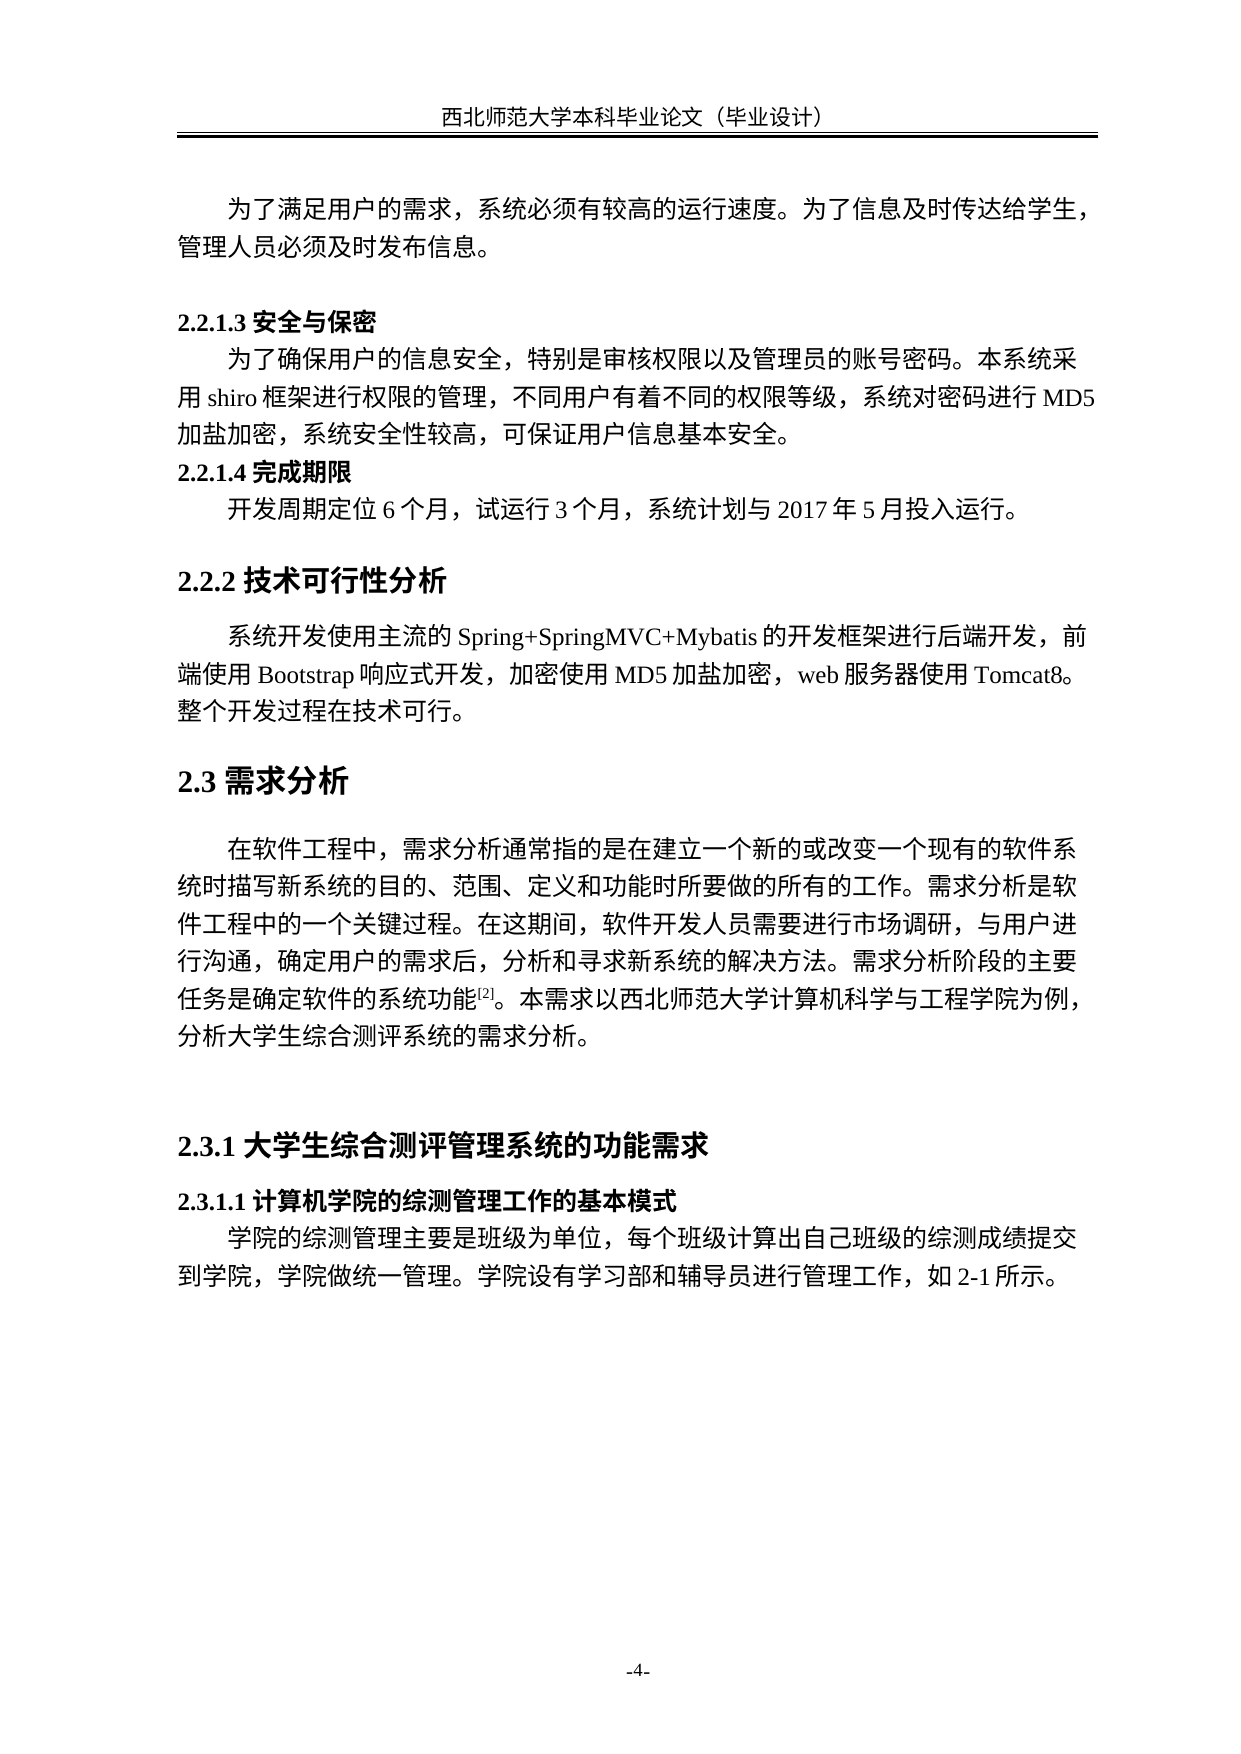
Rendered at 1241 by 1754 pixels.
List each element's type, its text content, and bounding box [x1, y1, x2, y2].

text 为了确保用户的信息安全，特别是审核权限以及管理员的账号密码。本系统采用shiro框架进行权限的管理，不同用户有着不同的权限等级，系统对密码进行MD5加盐加密，系统安全性较高，可保证用户信息基本安全。 [177, 339, 1098, 452]
subtitle 需求分析 [177, 741, 1098, 816]
text 在软件工程中，需求分析通常指的是在建立一个新的或改变一个现有的软件系统时描写新系统的目的、范围、定义和功能时所要做的所有的工作。需求分析是软件工程中的一个关键过程。在这期间，软件开发人员需要进行市场调研，与用户进行沟通，确定用户的需求后，分析和寻求新系统的解决方法。需求分析阶段的主要任务是确定软件的系统功能[2]。本需求以西北师范大学计算机科学与工程学院为例，分析大学生综合测评系统的需求分析。 [177, 829, 1098, 1054]
subtitle 完成期限 [177, 452, 1098, 489]
text 系统开发使用主流的Spring+SpringMVC+Mybatis的开发框架进行后端开发，前端使用Bootstrap响应式开发，加密使用MD5加盐加密，web服务器使用Tomcat8。整个开发过程在技术可行。 [177, 616, 1098, 729]
subtitle 技术可行性分析 [177, 541, 1098, 616]
text 为了满足用户的需求，系统必须有较高的运行速度。为了信息及时传达给学生，管理人员必须及时发布信息。 [177, 189, 1098, 264]
subtitle 安全与保密 [177, 302, 1098, 339]
subtitle 计算机学院的综测管理工作的基本模式 [177, 1181, 1098, 1218]
text 学院的综测管理主要是班级为单位，每个班级计算出自己班级的综测成绩提交到学院，学院做统一管理。学院设有学习部和辅导员进行管理工作，如2-1所示。 [177, 1218, 1098, 1293]
subtitle 大学生综合测评管理系统的功能需求 [177, 1106, 1098, 1181]
text 开发周期定位6个月，试运行3个月，系统计划与2017年5月投入运行。 [177, 489, 1098, 527]
